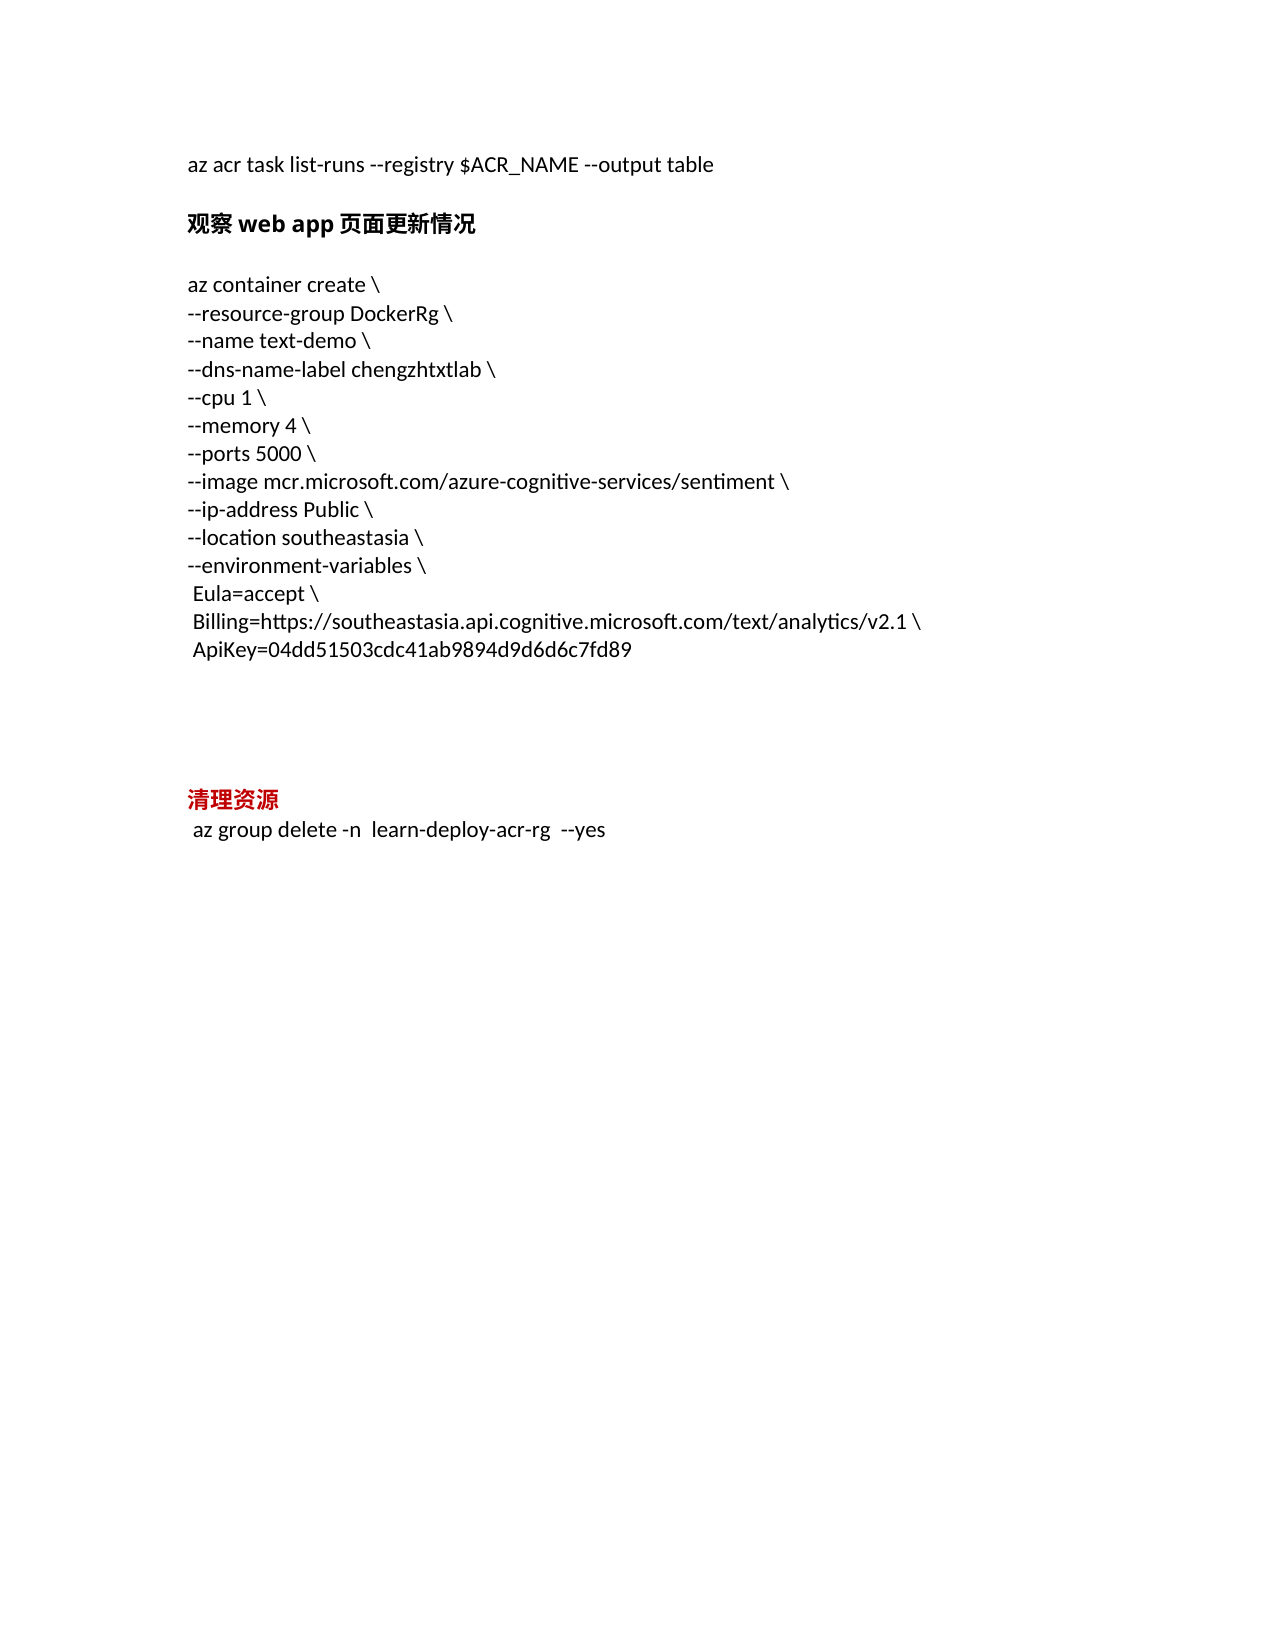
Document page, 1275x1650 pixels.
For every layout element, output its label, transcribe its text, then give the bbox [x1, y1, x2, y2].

text az acr task list-runs --registry $ACR_NAME --output table [187, 150, 1087, 178]
text Eula=accept \ [187, 579, 1087, 607]
text --name text-demo \ [187, 327, 1087, 355]
text Billing=https://southeastasia.api.cognitive.microsoft.com/text/analytics/v2.1 \ [187, 607, 1087, 635]
text --cpu 1 \ [187, 383, 1087, 411]
text --resource-group DockerRg \ [187, 299, 1087, 327]
text --ports 5000 \ [187, 439, 1087, 467]
text 观察web app页面更新情况 [187, 206, 1087, 239]
text --dns-name-label chengzhtxtlab \ [187, 355, 1087, 383]
text az container create \ [187, 271, 1087, 299]
text --environment-variables \ [187, 551, 1087, 579]
text az group delete -n learn-deploy-acr-rg --yes [187, 815, 1087, 843]
text --location southeastasia \ [187, 523, 1087, 551]
text --ip-address Public \ [187, 495, 1087, 523]
text 清理资源 [187, 781, 1087, 815]
text ApiKey=04dd51503cdc41ab9894d9d6d6c7fd89 [187, 635, 1087, 663]
text --memory 4 \ [187, 411, 1087, 439]
text --image mcr.microsoft.com/azure-cognitive-services/sentiment \ [187, 467, 1087, 495]
